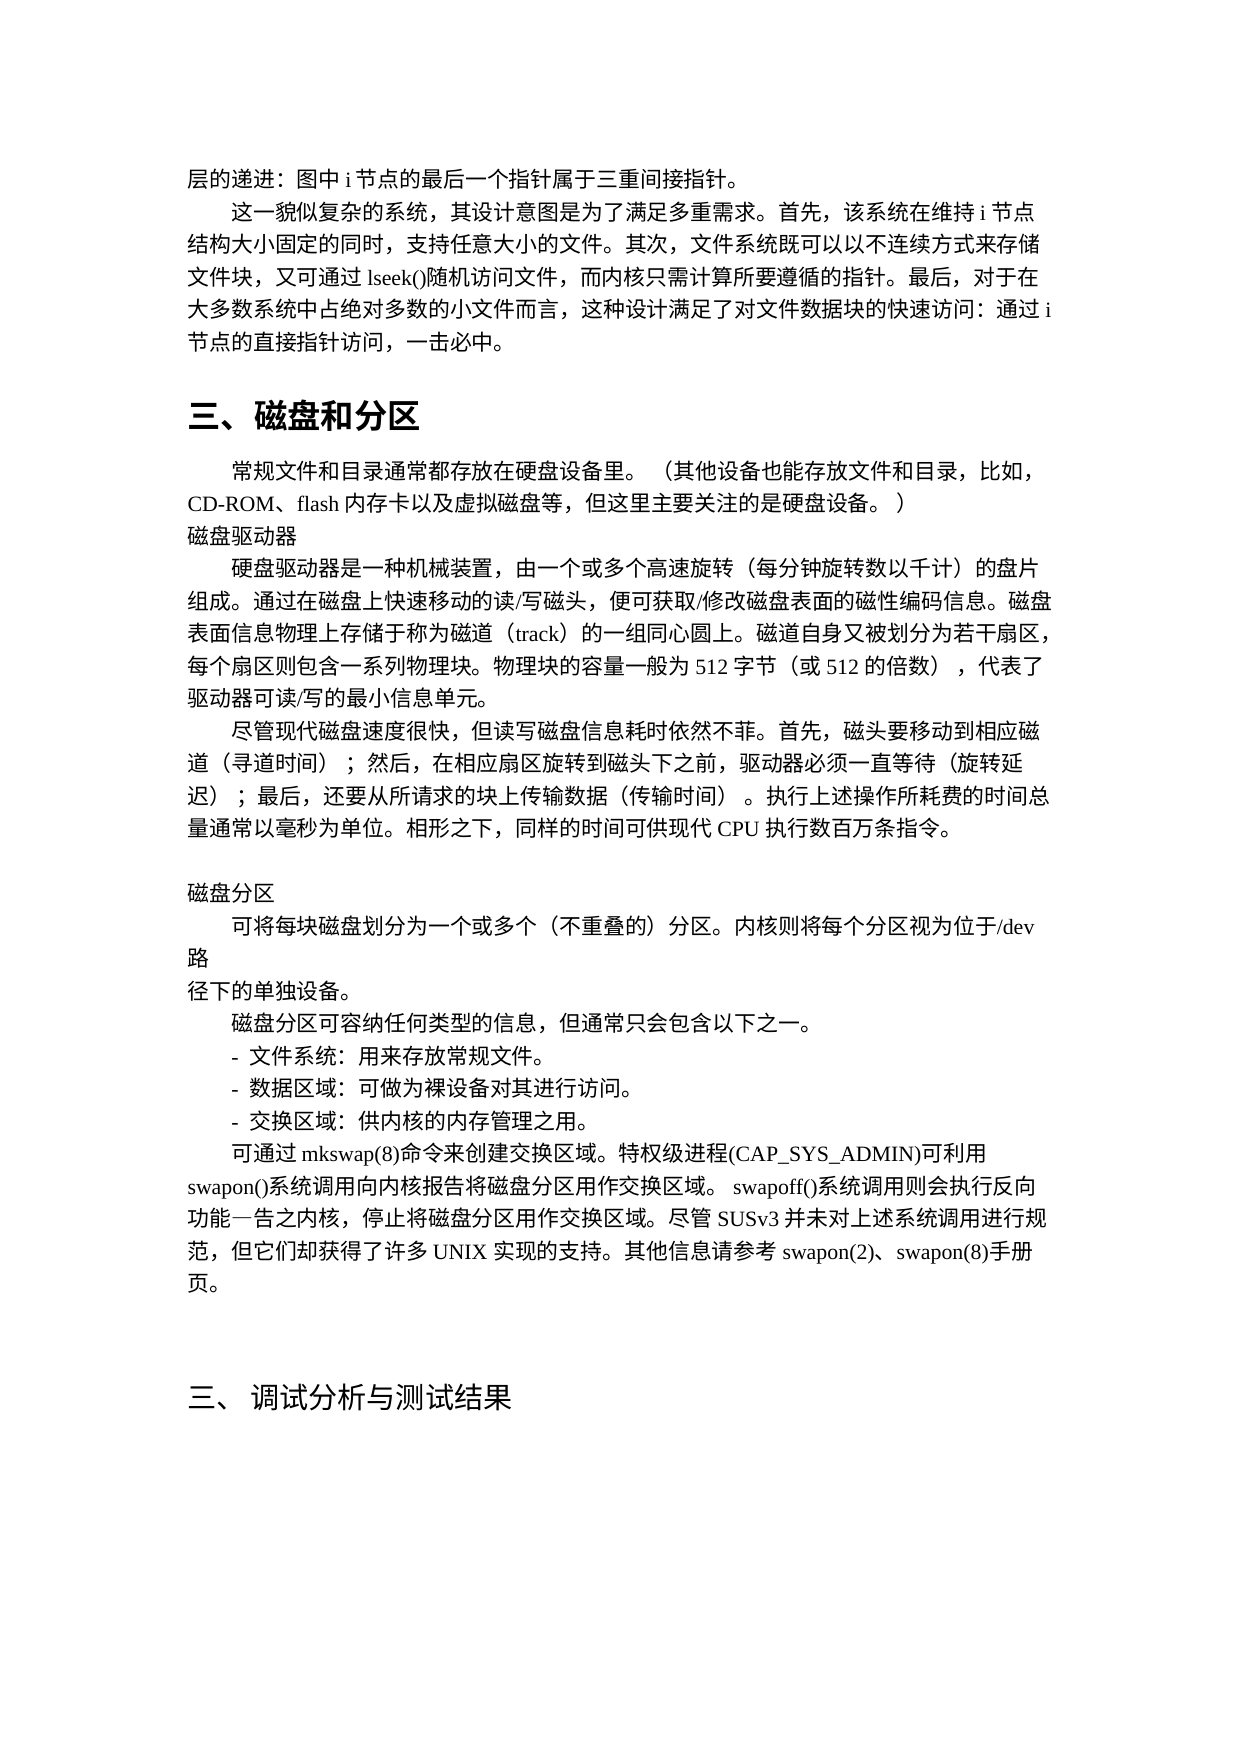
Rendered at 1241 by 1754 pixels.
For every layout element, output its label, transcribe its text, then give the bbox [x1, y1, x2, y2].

list 调试分析与测试结果 [187, 1363, 1053, 1428]
text 硬盘驱动器是一种机械装置，由一个或多个高速旋转（每分钟旋转数以千计）的盘片组成。通过在磁盘上快速移动的读/写磁头，便可获取/修改磁盘表面的磁性编码信息。磁盘表面信息物理上存储于称为磁道（track）的一组同心圆上。磁道自身又被划分为若干扇区，每个扇区则包含一系列物理块。物理块的容量一般为 512 字节（或 512 的倍数） ，代表了驱动器可读/写的最小信息单元。 [187, 551, 1053, 713]
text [187, 162, 1053, 194]
text - 交换区域：供内核的内存管理之用。 [187, 1103, 1053, 1136]
text 磁盘驱动器 [187, 518, 1053, 551]
text - 文件系统：用来存放常规文件。 [187, 1038, 1053, 1071]
text 磁盘分区可容纳任何类型的信息，但通常只会包含以下之一。 [187, 1006, 1053, 1038]
text 可通过 mkswap(8)命令来创建交换区域。特权级进程(CAP_SYS_ADMIN)可利用 swapon()系统调用向内核报告将磁盘分区用作交换区域。 swapoff()系统调用则会执行反向功能—告之内核，停止将磁盘分区用作交换区域。尽管 SUSv3 并未对上述系统调用进行规范，但它们却获得了许多 UNIX 实现的支持。其他信息请参考 swapon(2)、swapon(8)手册页。 [187, 1136, 1053, 1298]
text 这一貌似复杂的系统，其设计意图是为了满足多重需求。首先，该系统在维持 i 节点结构大小固定的同时，支持任意大小的文件。其次，文件系统既可以以不连续方式来存储文件块，又可通过 lseek()随机访问文件，而内核只需计算所要遵循的指针。最后，对于在大多数系统中占绝对多数的小文件而言，这种设计满足了对文件数据块的快速访问：通过 i 节点的直接指针访问，一击必中。 [187, 194, 1053, 357]
text 尽管现代磁盘速度很快，但读写磁盘信息耗时依然不菲。首先，磁头要移动到相应磁道（寻道时间） ；然后，在相应扇区旋转到磁头下之前，驱动器必须一直等待（旋转延迟） ；最后，还要从所请求的块上传输数据（传输时间） 。执行上述操作所耗费的时间总量通常以毫秒为单位。相形之下，同样的时间可供现代 CPU 执行数百万条指令。 [187, 713, 1053, 843]
text - 数据区域：可做为裸设备对其进行访问。 [187, 1071, 1053, 1103]
text 常规文件和目录通常都存放在硬盘设备里。 （其他设备也能存放文件和目录，比如，CD-ROM、flash 内存卡以及虚拟磁盘等，但这里主要关注的是硬盘设备。 ） [187, 453, 1053, 518]
title 三、磁盘和分区 [187, 382, 1053, 447]
text 可将每块磁盘划分为一个或多个（不重叠的）分区。内核则将每个分区视为位于/dev 路 [187, 908, 1053, 973]
text 磁盘分区 [187, 876, 1053, 908]
text 径下的单独设备。 [187, 973, 1053, 1006]
